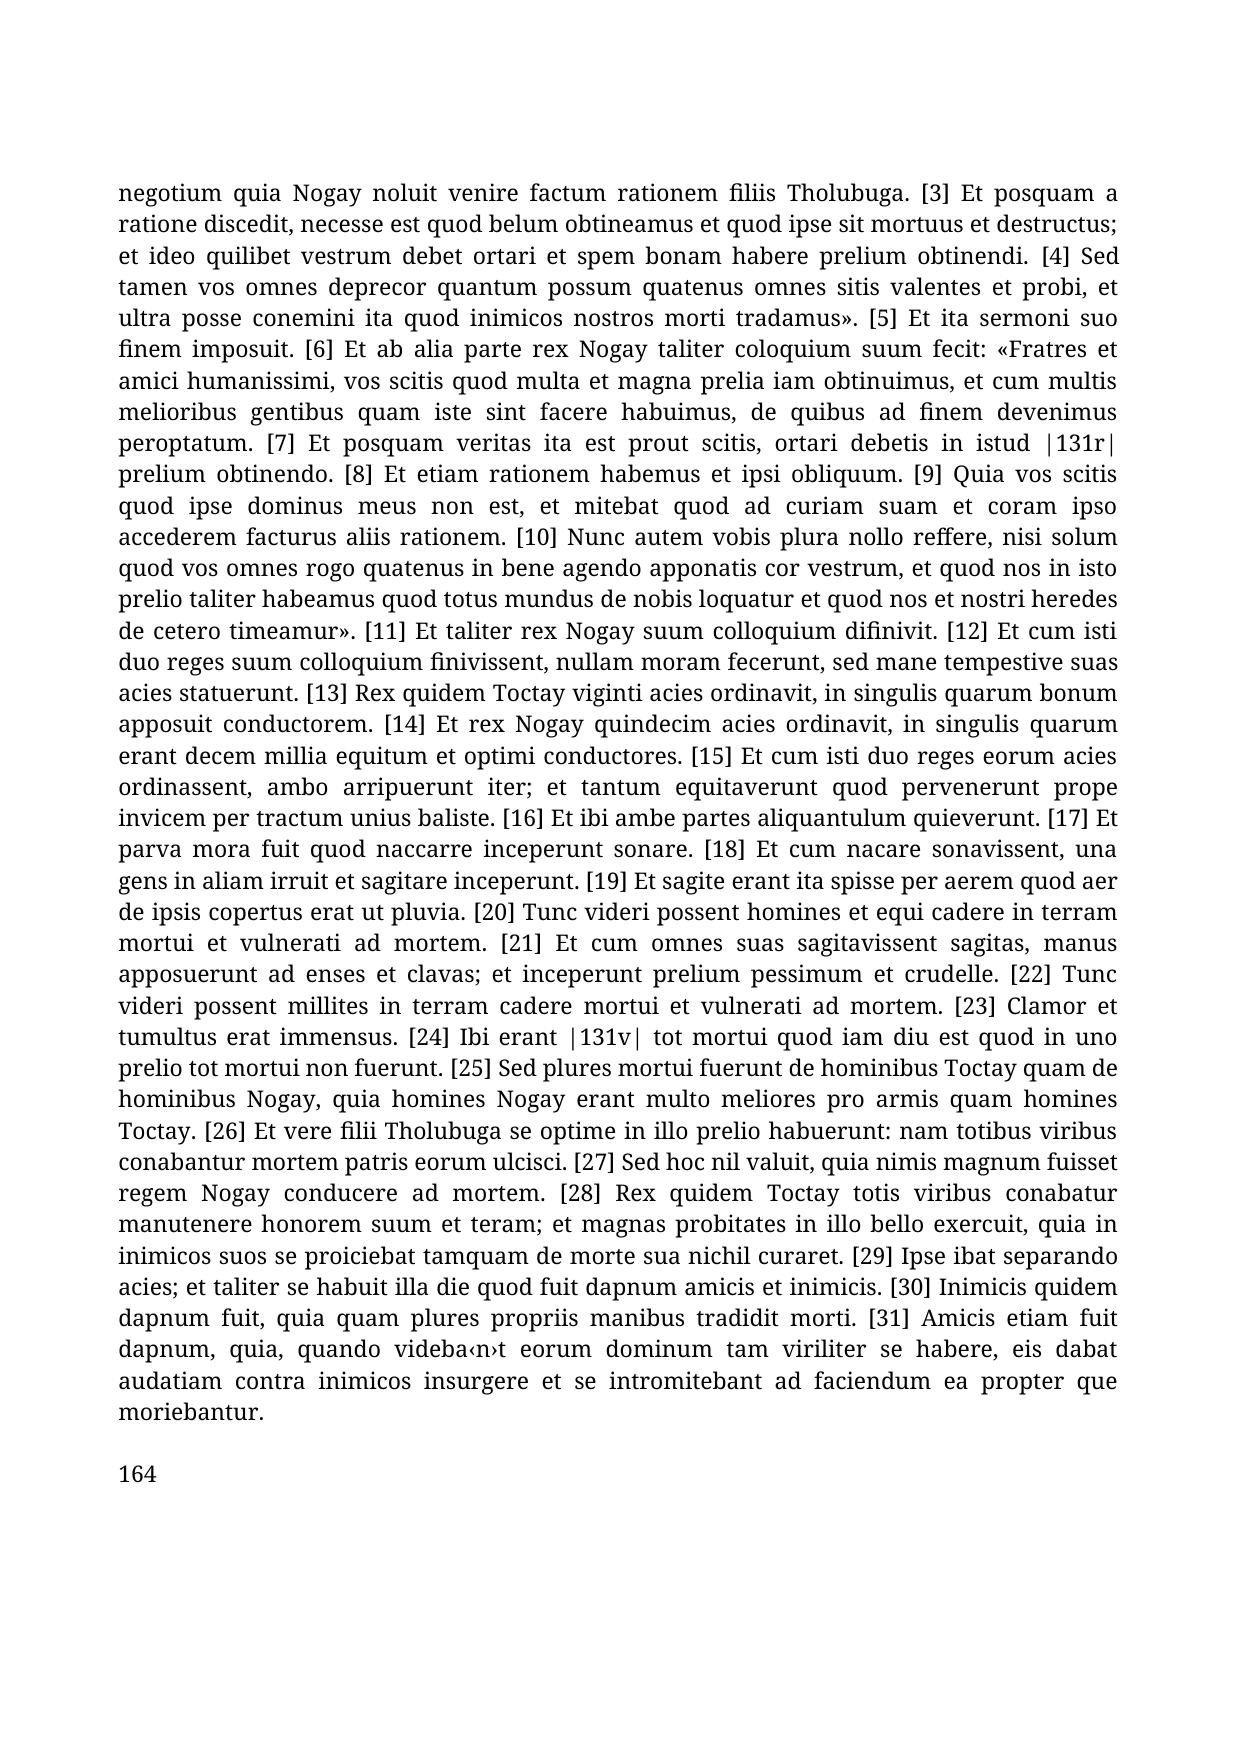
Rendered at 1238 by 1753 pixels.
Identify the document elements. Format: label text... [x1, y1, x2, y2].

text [118, 177, 1119, 1427]
text 164 [118, 1458, 1119, 1490]
